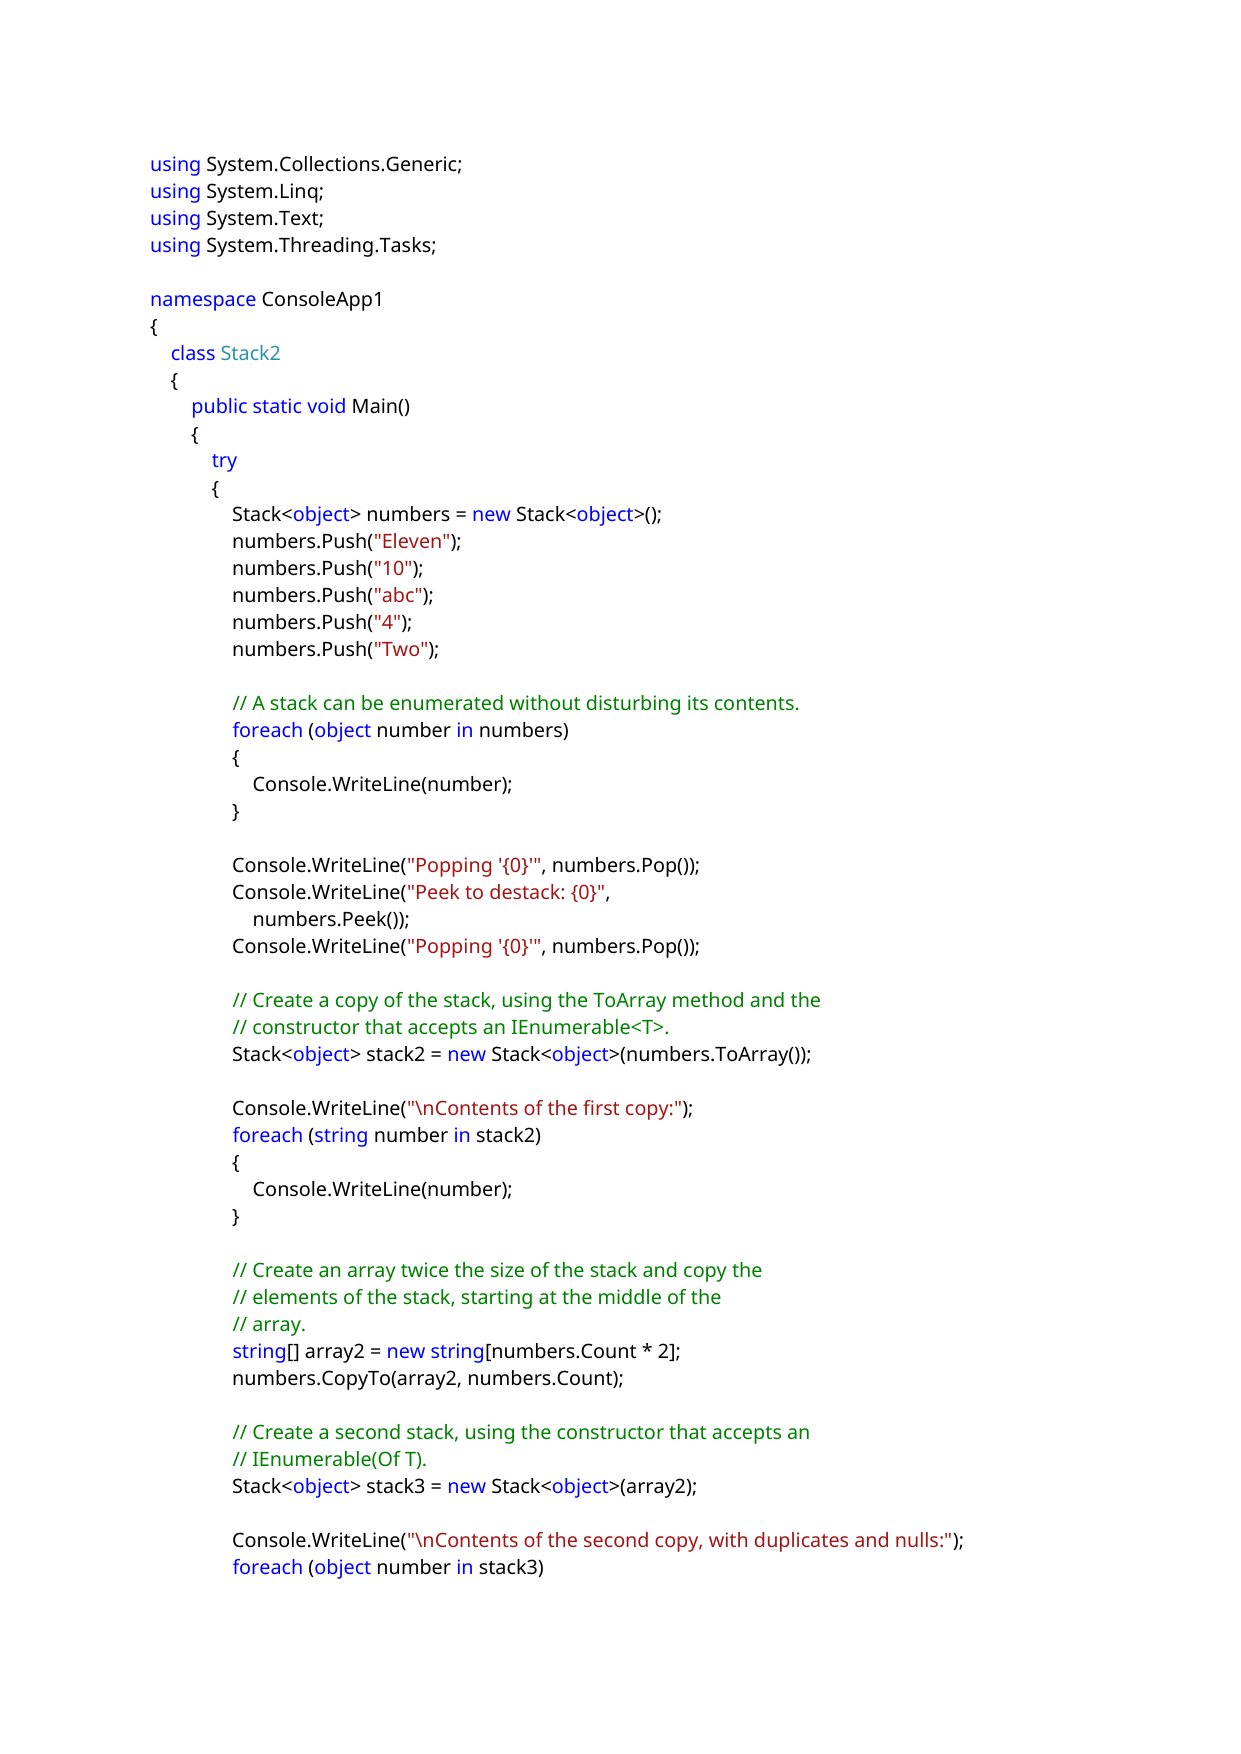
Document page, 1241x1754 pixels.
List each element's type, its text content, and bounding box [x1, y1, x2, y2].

text numbers.Push("4"); [150, 609, 1090, 636]
text Console.WriteLine("Popping '{0}'", numbers.Pop()); [150, 851, 1090, 878]
text // IEnumerable(Of T). [150, 1445, 1090, 1472]
text public static void Main() [150, 393, 1090, 420]
text Stack<object> stack3 = new Stack<object>(array2); [150, 1472, 1090, 1499]
text numbers.Peek()); [150, 905, 1090, 932]
text numbers.Push("abc"); [150, 582, 1090, 609]
text { [150, 420, 1090, 447]
text } [150, 1202, 1090, 1229]
text } [150, 797, 1090, 824]
text numbers.CopyTo(array2, numbers.Count); [150, 1364, 1090, 1391]
text using System.Threading.Tasks; [150, 231, 1090, 258]
text foreach (string number in stack2) [150, 1121, 1090, 1148]
text using System.Text; [150, 204, 1090, 231]
text numbers.Push("Eleven"); [150, 528, 1090, 555]
text Console.WriteLine("\nContents of the second copy, with duplicates and nulls:"); [150, 1526, 1090, 1553]
text // constructor that accepts an IEnumerable<T>. [150, 1013, 1090, 1040]
text { [150, 1148, 1090, 1175]
text foreach (object number in numbers) [150, 717, 1090, 743]
text // Create a second stack, using the constructor that accepts an [150, 1418, 1090, 1445]
text numbers.Push("10"); [150, 555, 1090, 582]
text { [150, 743, 1090, 771]
text numbers.Push("Two"); [150, 636, 1090, 663]
text class Stack2 [150, 339, 1090, 366]
text { [150, 312, 1090, 339]
text Console.WriteLine("\nContents of the first copy:"); [150, 1094, 1090, 1121]
text // Create an array twice the size of the stack and copy the [150, 1256, 1090, 1283]
text Console.WriteLine(number); [150, 771, 1090, 797]
text { [150, 474, 1090, 501]
text Stack<object> numbers = new Stack<object>(); [150, 501, 1090, 528]
text using System.Collections.Generic; [150, 150, 1090, 177]
text { [150, 366, 1090, 393]
text try [150, 447, 1090, 474]
text using System.Linq; [150, 177, 1090, 204]
text // Create a copy of the stack, using the ToArray method and the [150, 986, 1090, 1013]
text Console.WriteLine("Peek to destack: {0}", [150, 878, 1090, 905]
text Console.WriteLine("Popping '{0}'", numbers.Pop()); [150, 932, 1090, 959]
text // A stack can be enumerated without disturbing its contents. [150, 689, 1090, 717]
text Console.WriteLine(number); [150, 1175, 1090, 1202]
text foreach (object number in stack3) [150, 1553, 1090, 1580]
text string[] array2 = new string[numbers.Count * 2]; [150, 1337, 1090, 1364]
text namespace ConsoleApp1 [150, 285, 1090, 312]
text Stack<object> stack2 = new Stack<object>(numbers.ToArray()); [150, 1040, 1090, 1067]
text // array. [150, 1310, 1090, 1337]
text // elements of the stack, starting at the middle of the [150, 1283, 1090, 1310]
